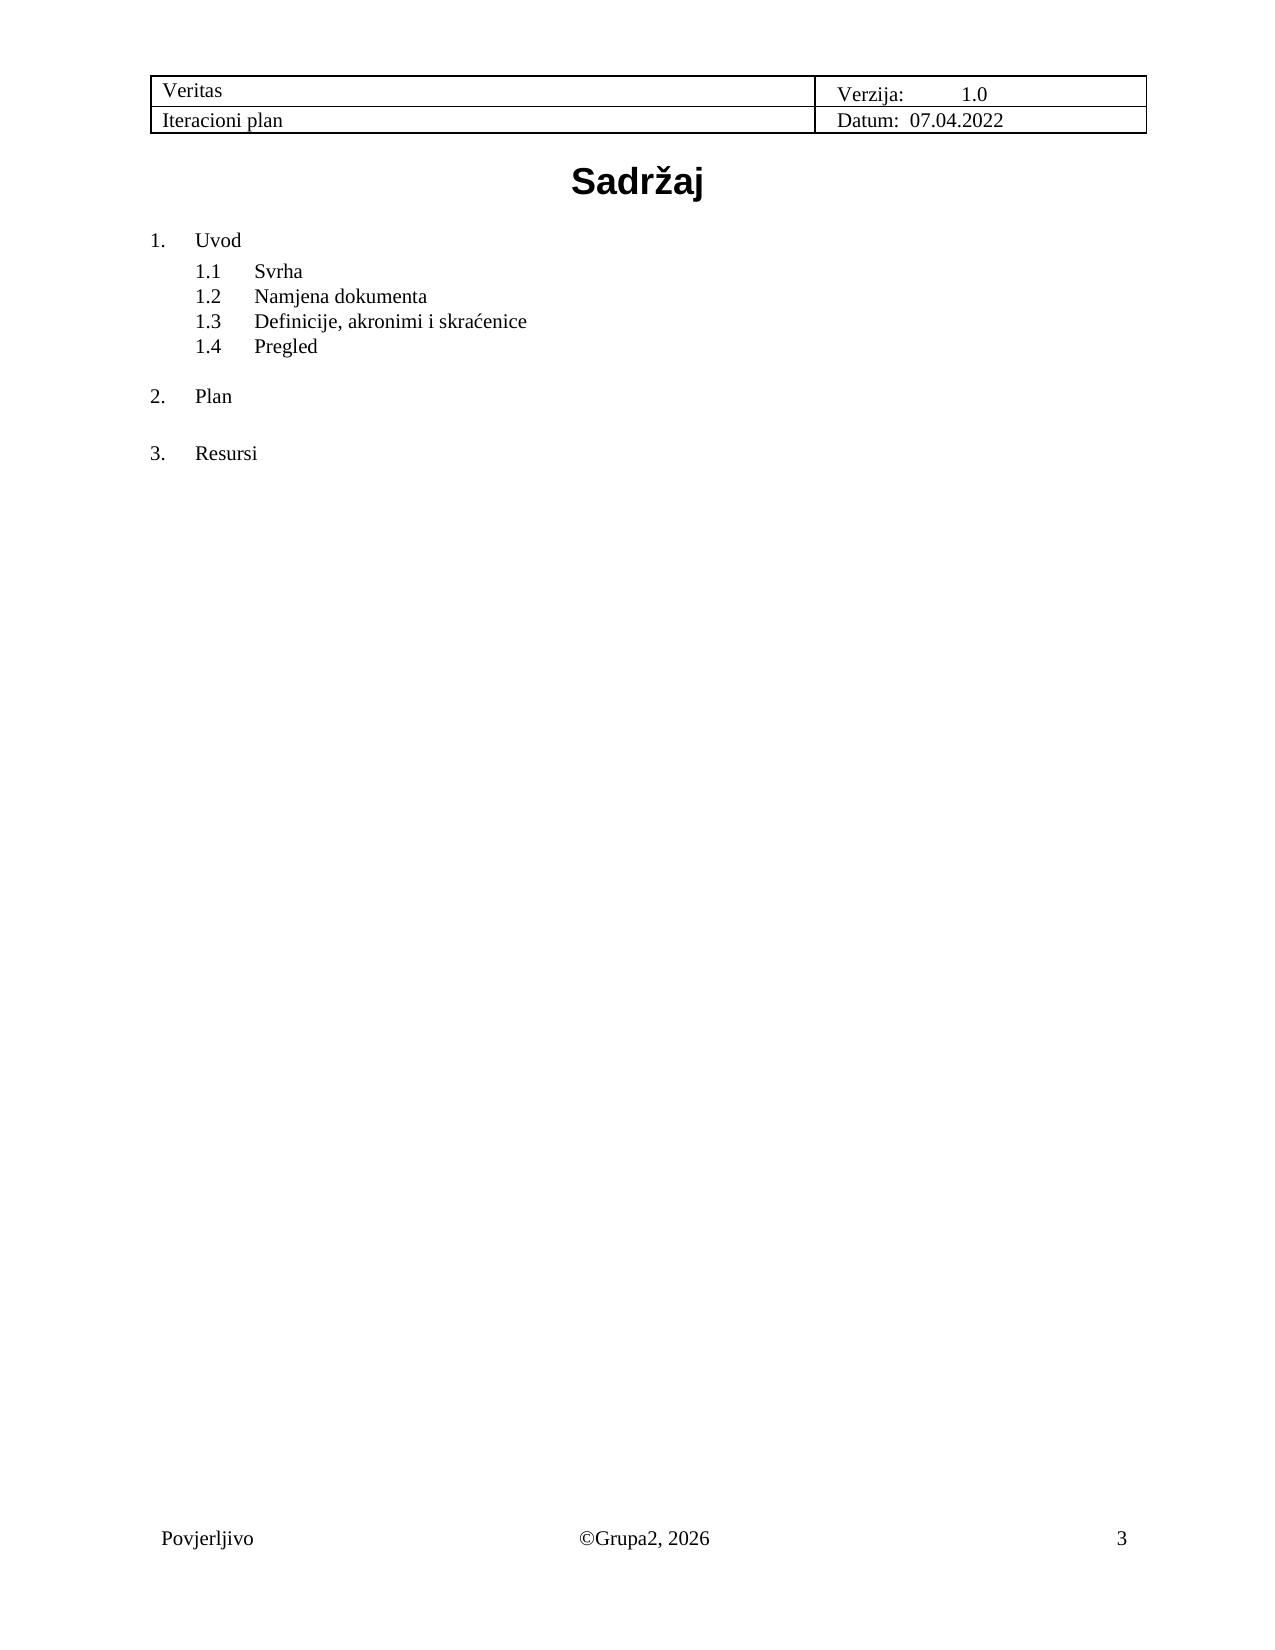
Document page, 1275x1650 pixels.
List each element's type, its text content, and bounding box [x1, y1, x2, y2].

text 3. Resursi 4 [150, 439, 1050, 464]
text 1.1 Svrha 4 [195, 258, 1050, 283]
text 1.3 Definicije, akronimi i skraćenice 4 [195, 308, 1050, 333]
text 1.2 Namjena dokumenta 4 [195, 283, 1050, 308]
text 1. Uvod 4 [150, 227, 1050, 252]
title Sadržaj [150, 159, 1125, 202]
text 2. Plan 4 [150, 383, 1050, 408]
text 1.4 Pregled 4 [195, 333, 1050, 358]
